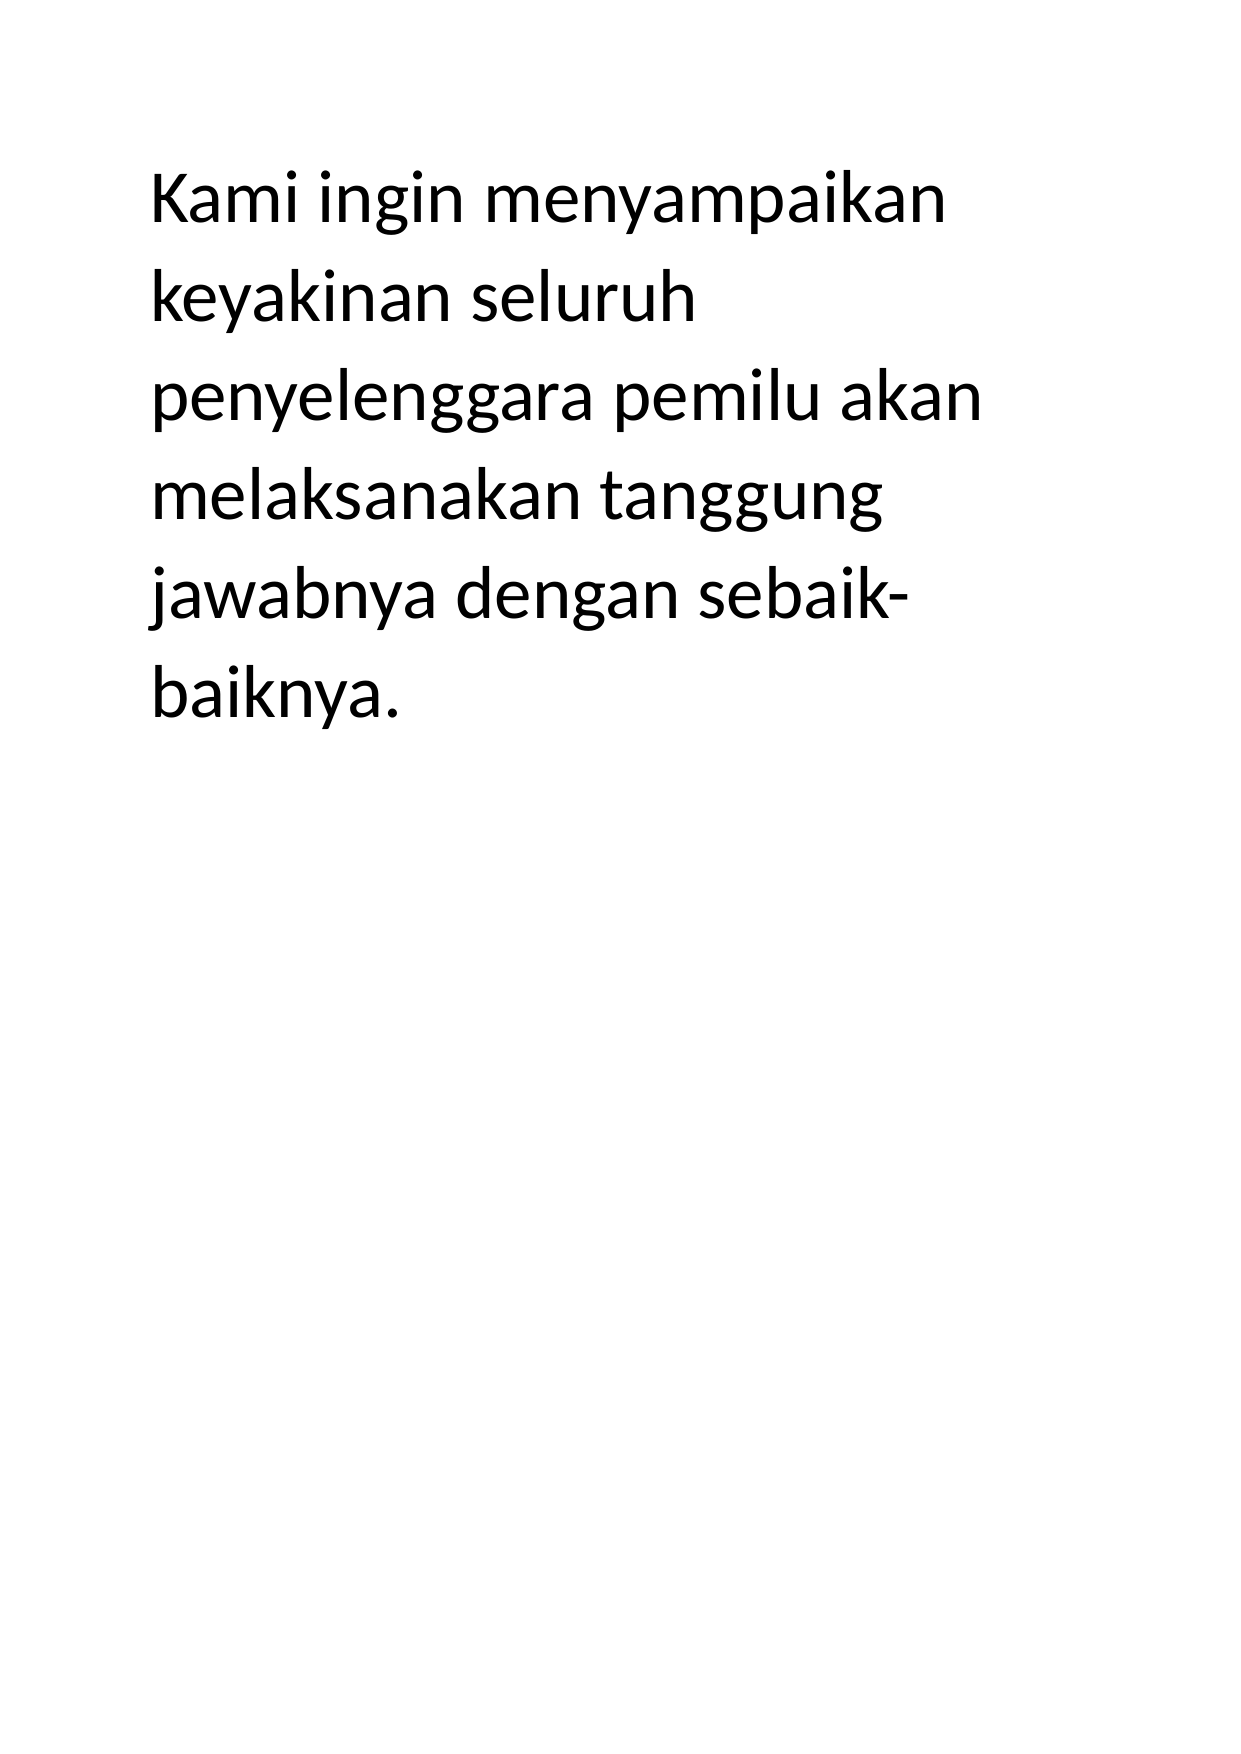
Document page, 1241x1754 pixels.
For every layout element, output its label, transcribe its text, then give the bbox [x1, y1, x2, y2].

text Kami ingin menyampaikan keyakinan seluruh penyelenggara pemilu akan melaksanakan tanggung jawabnya dengan sebaik-baiknya. [150, 150, 1090, 736]
